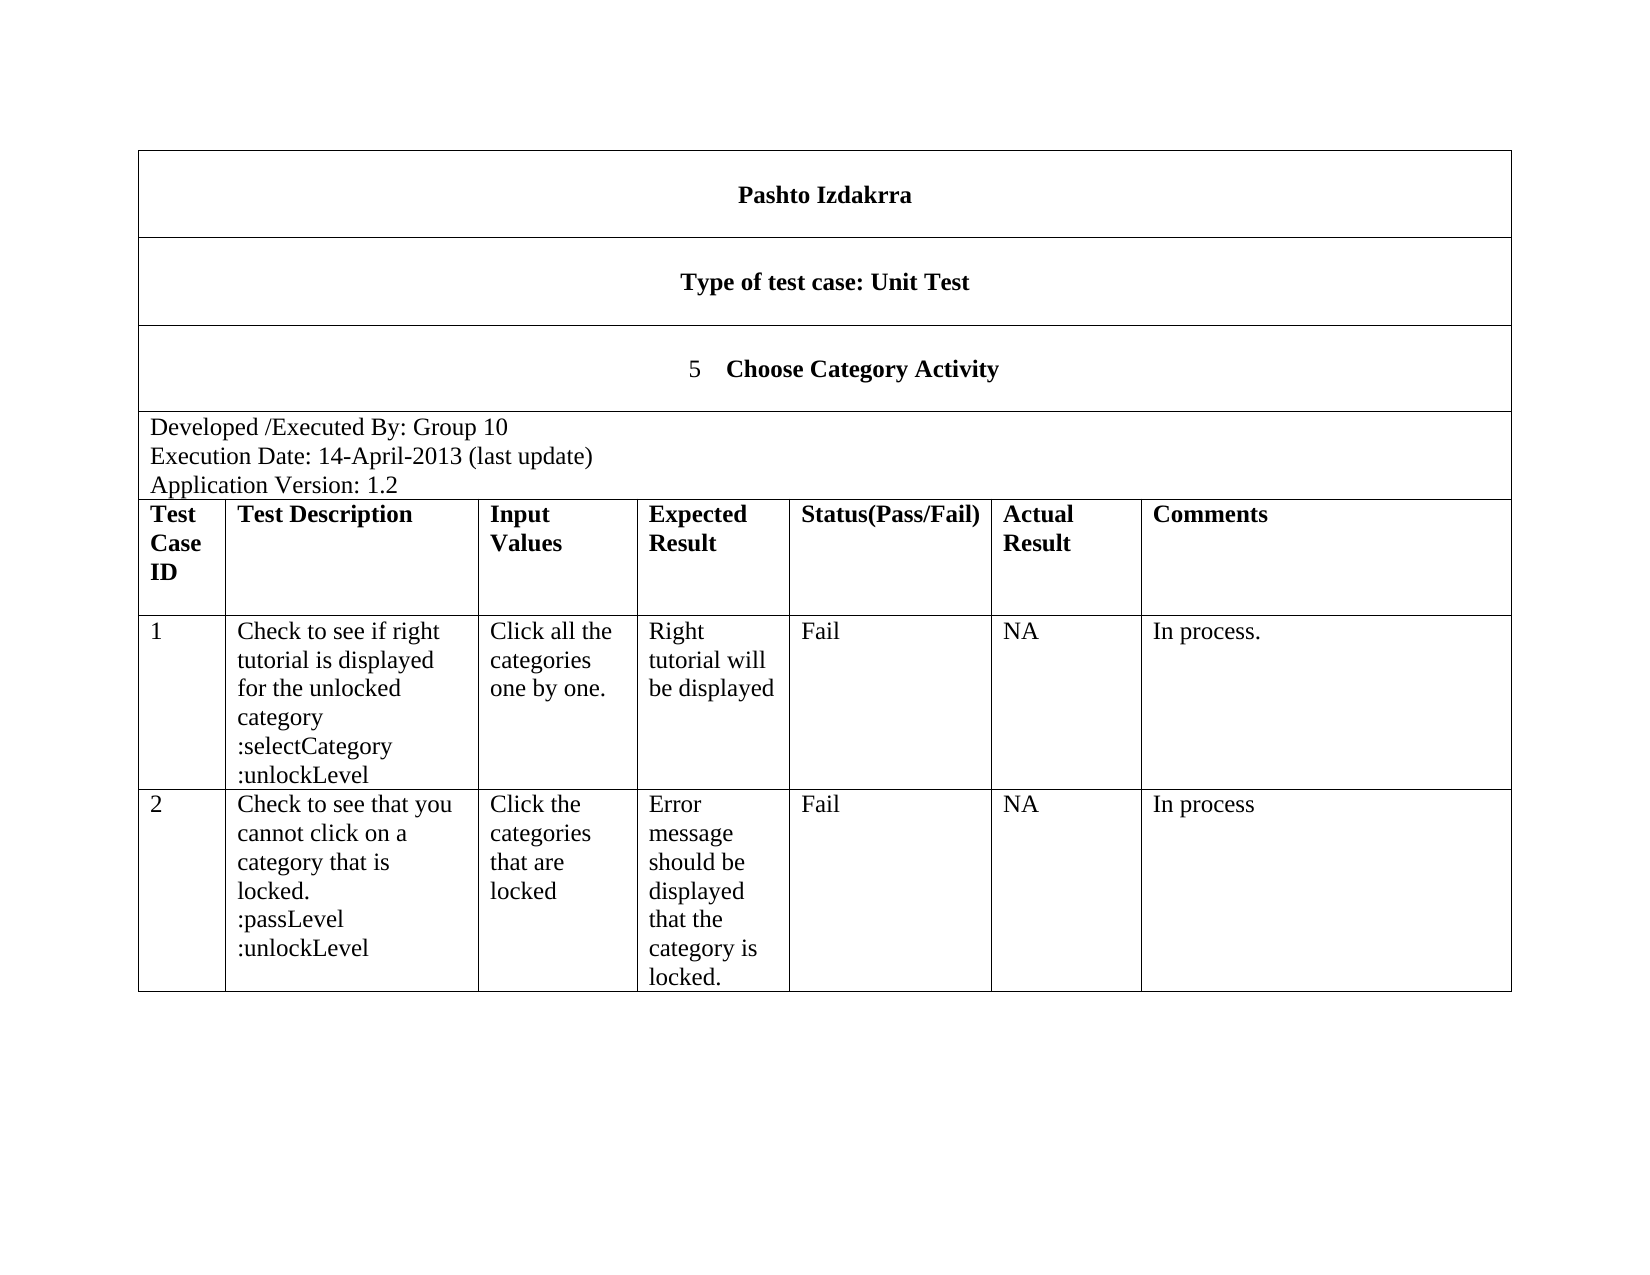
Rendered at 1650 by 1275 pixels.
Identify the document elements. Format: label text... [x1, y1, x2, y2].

table_cell NA [992, 790, 1141, 991]
table_cell Developed /Executed By: Group 10 Execution Date: 14-April-2013 (last update) Application Version: 1.2 [139, 412, 1511, 498]
table_cell Input Values [479, 500, 637, 615]
table_cell Test Description [226, 500, 478, 615]
table_cell Click the categories that are locked [479, 790, 637, 991]
table_cell Fail [790, 616, 991, 788]
table_cell Fail [790, 790, 991, 991]
table_cell Actual Result [992, 500, 1141, 615]
table_cell Choose Category Activity [139, 326, 1511, 411]
table_cell NA [992, 616, 1141, 788]
table_cell Comments [1142, 500, 1511, 615]
table_cell Expected Result [638, 500, 789, 615]
table_cell 1 [139, 616, 225, 788]
table_cell Check to see that you cannot click on a category that is locked. :passLevel :unlockLevel [226, 790, 478, 991]
table_cell Error message should be displayed that the category is locked. [638, 790, 789, 991]
table_cell Click all the categories one by one. [479, 616, 637, 788]
table_cell In process. [1142, 616, 1511, 788]
table_cell In process [1142, 790, 1511, 991]
table_cell Test Case ID [139, 500, 225, 615]
table_header Pashto Izdakrra [139, 151, 1511, 237]
table_cell Type of test case: Unit Test [139, 238, 1511, 324]
table_cell Status(Pass/Fail) [790, 500, 991, 615]
table_cell 2 [139, 790, 225, 991]
table_cell Right tutorial will be displayed [638, 616, 789, 788]
table_cell Check to see if right tutorial is displayed for the unlocked category :selectCategory :unlockLevel [226, 616, 478, 788]
